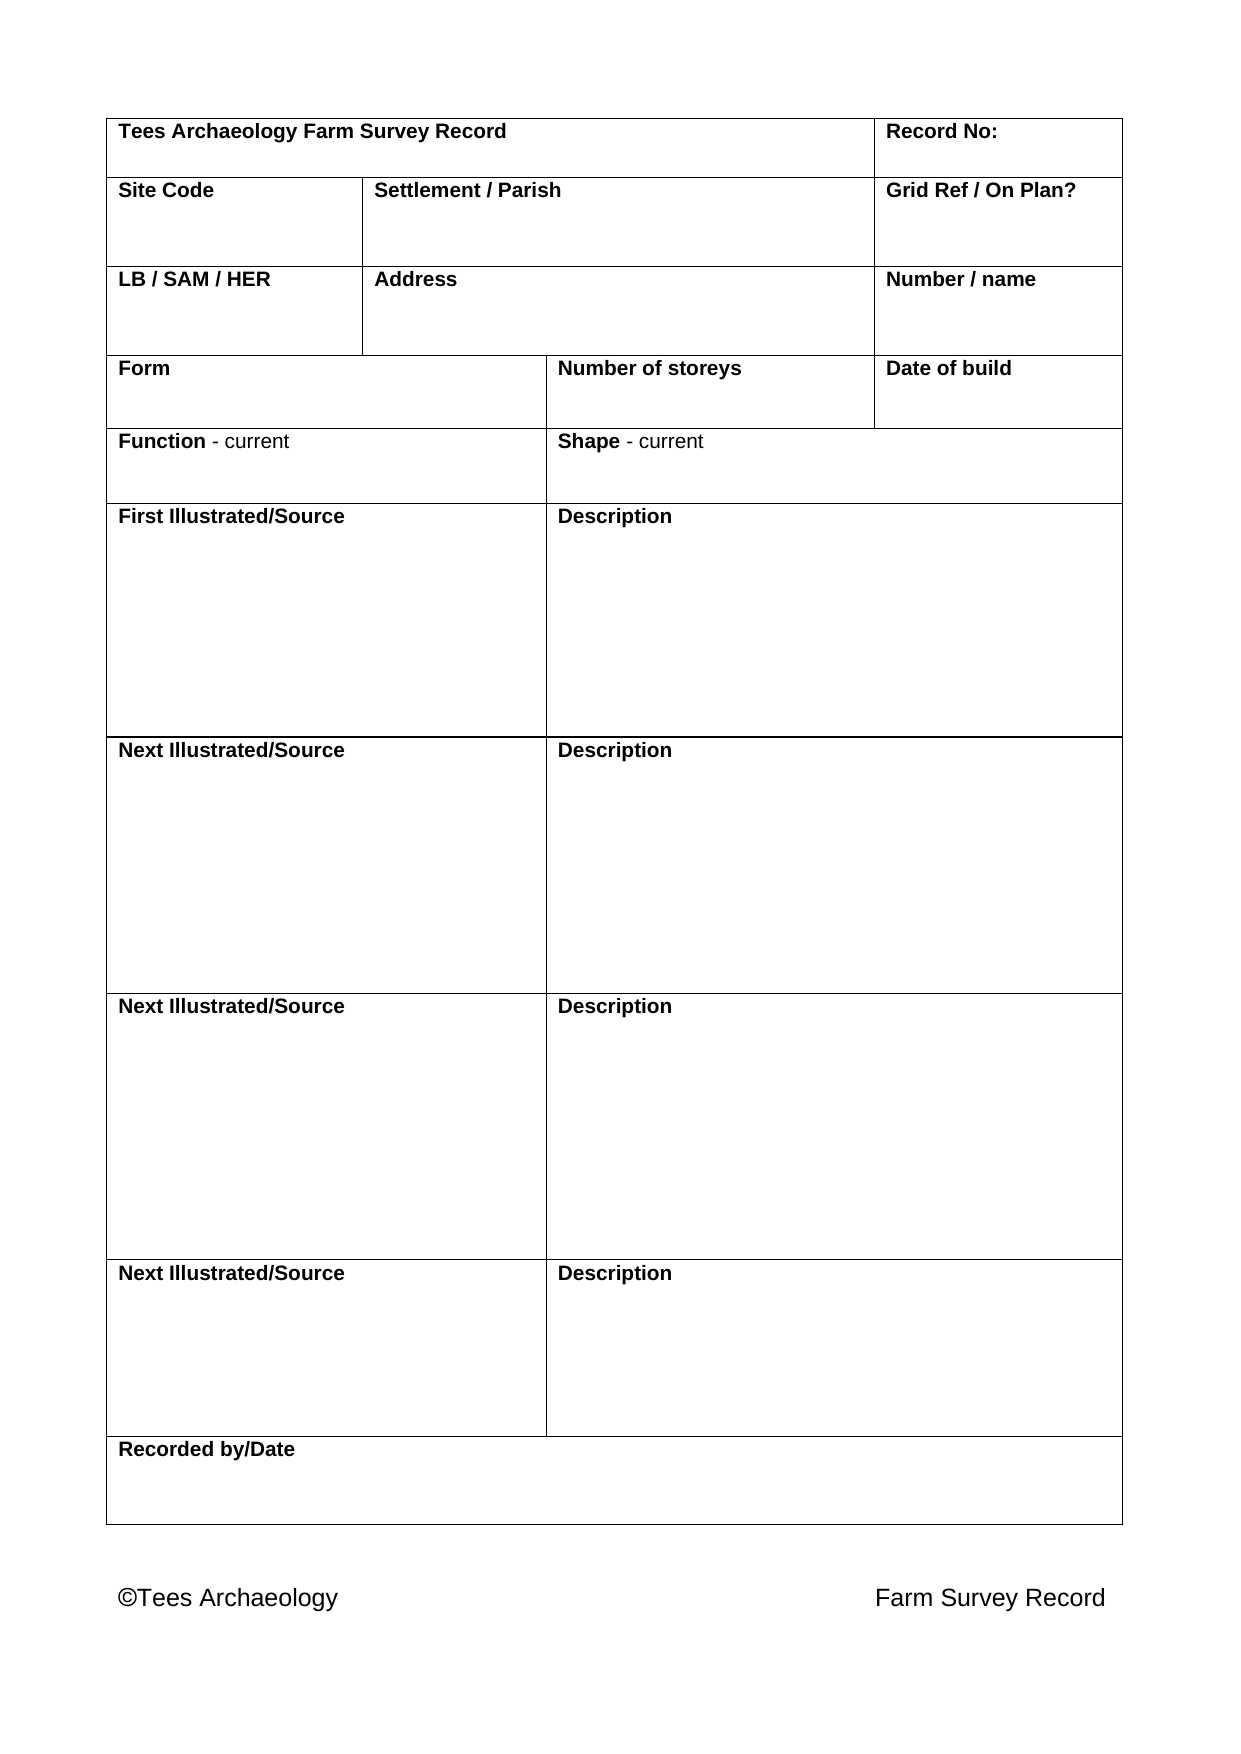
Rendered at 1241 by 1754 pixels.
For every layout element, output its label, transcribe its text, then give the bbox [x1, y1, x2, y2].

table_header Record No: [875, 119, 1122, 177]
table_cell First Illustrated/Source [107, 504, 546, 736]
table_cell Description [547, 504, 1122, 736]
table_cell Site Code [107, 178, 362, 266]
table_cell Date of build [875, 356, 1122, 428]
table_cell Address [363, 267, 874, 354]
table_cell Next Illustrated/Source [107, 994, 546, 1259]
table_cell LB / SAM / HER [107, 267, 362, 354]
table_cell Description [547, 738, 1122, 993]
table_header Tees Archaeology Farm Survey Record [107, 119, 874, 177]
table_cell Description [547, 994, 1122, 1259]
table_cell Shape - current [547, 429, 1122, 503]
table_cell Next Illustrated/Source [107, 1260, 546, 1436]
text Tees Archaeology Farm Survey Record [118, 1583, 1122, 1612]
table_cell Grid Ref / On Plan? [875, 178, 1122, 266]
table_cell Description [547, 1260, 1122, 1436]
table_cell Number / name [875, 267, 1122, 354]
table_cell Settlement / Parish [363, 178, 874, 266]
table_cell Form [107, 356, 546, 428]
table_cell Function - current [107, 429, 546, 503]
table_cell Next Illustrated/Source [107, 738, 546, 993]
table_cell Number of storeys [547, 356, 874, 428]
table_cell Recorded by/Date [107, 1437, 1122, 1524]
